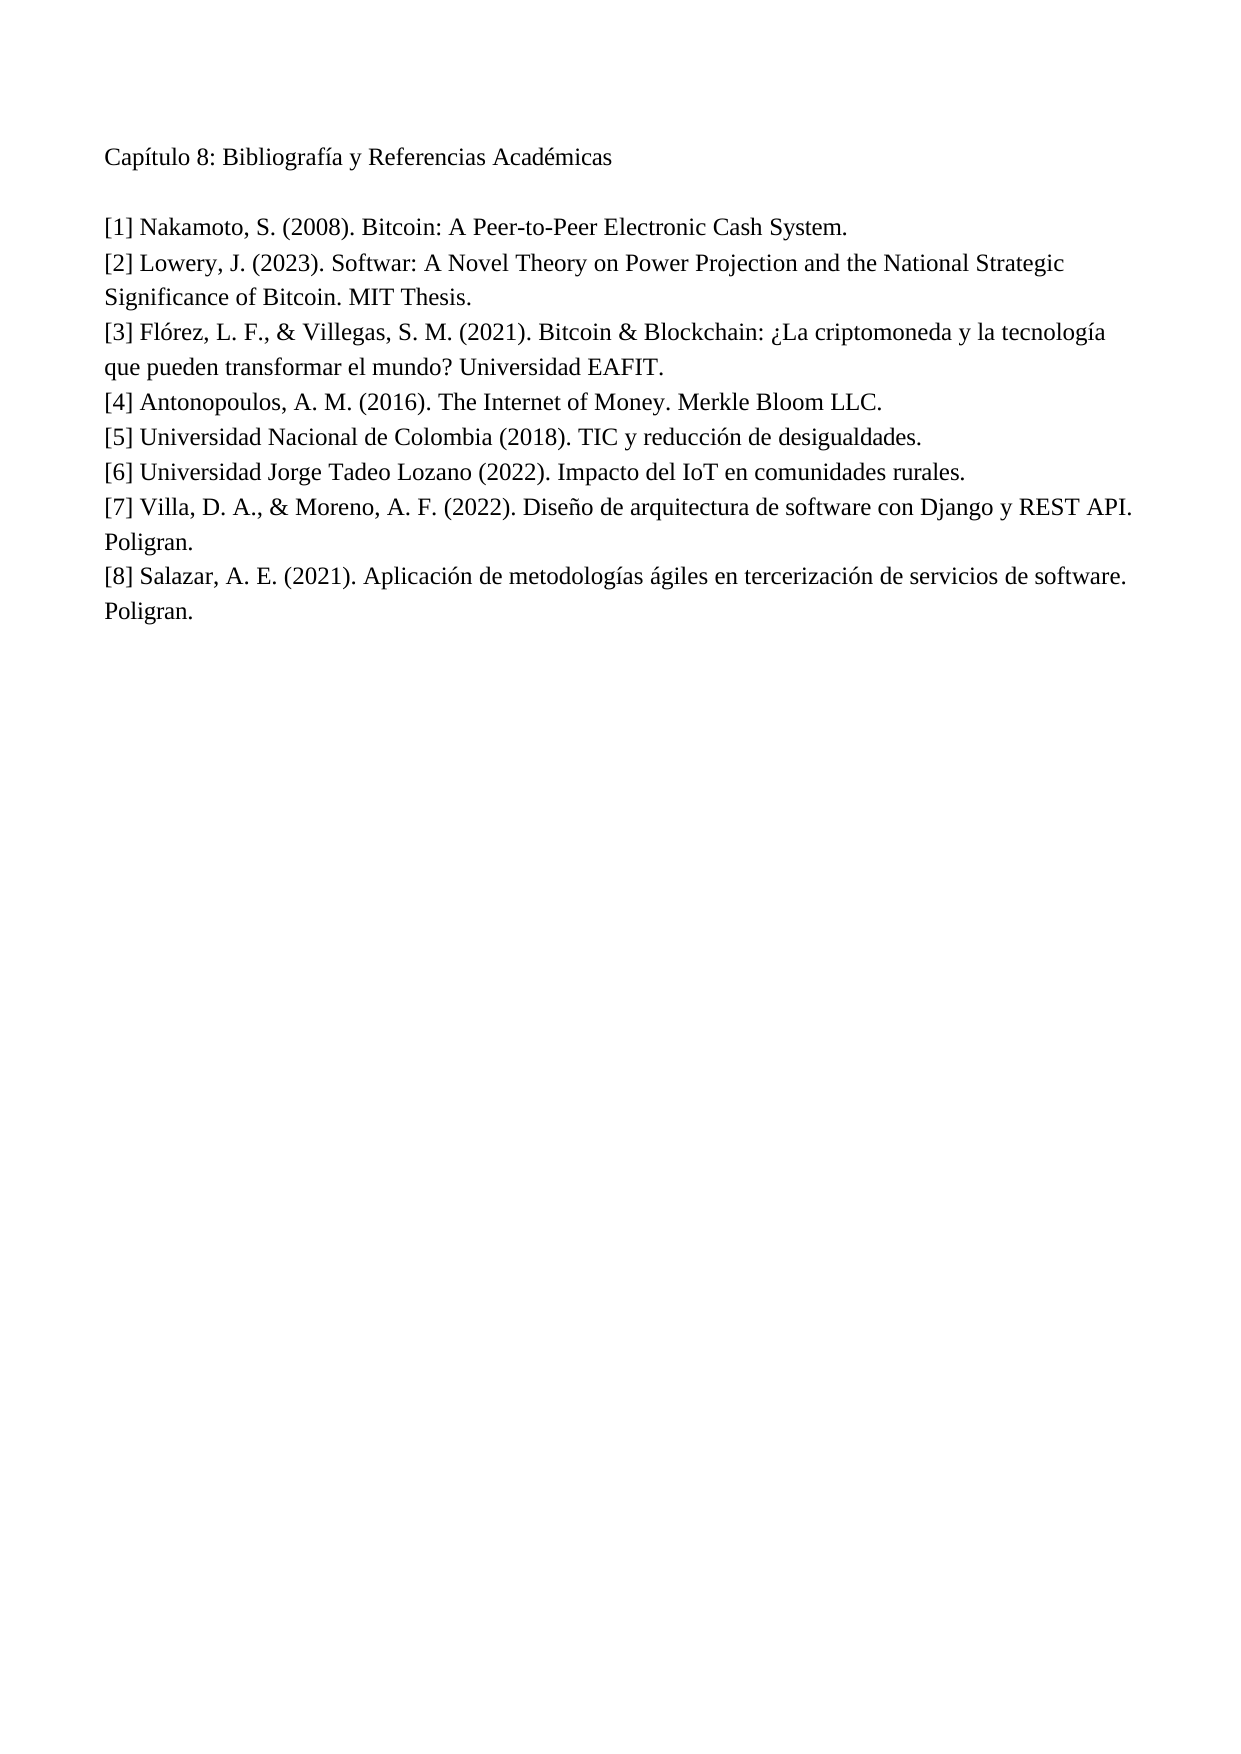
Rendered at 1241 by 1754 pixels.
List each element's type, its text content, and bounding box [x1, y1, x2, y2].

list Nakamoto, S. (2008). Bitcoin: A Peer-to-Peer Electronic Cash System. [104, 212, 1137, 241]
list Universidad Nacional de Colombia (2018). TIC y reducción de desigualdades. [104, 422, 1137, 450]
list Lowery, J. (2023). Softwar: A Novel Theory on Power Projection and the National Strategic Significance of Bitcoin. MIT Thesis. [104, 248, 1065, 311]
list Flórez, L. F., & Villegas, S. M. (2021). Bitcoin & Blockchain: ¿La criptomoneda y la tecnología que pueden transformar el mundo? Universidad EAFIT. [104, 317, 1106, 381]
list Villa, D. A., & Moreno, A. F. (2022). Diseño de arquitectura de software con Django y REST API. Poligran. [104, 492, 1133, 555]
text Capítulo 8: Bibliografía y Referencias Académicas [104, 142, 1137, 171]
list Universidad Jorge Tadeo Lozano (2022). Impacto del IoT en comunidades rurales. [104, 457, 1137, 486]
list Salazar, A. E. (2021). Aplicación de metodologías ágiles en tercerización de servicios de software. Poligran. [104, 561, 1128, 625]
list Antonopoulos, A. M. (2016). The Internet of Money. Merkle Bloom LLC. [104, 387, 1137, 415]
